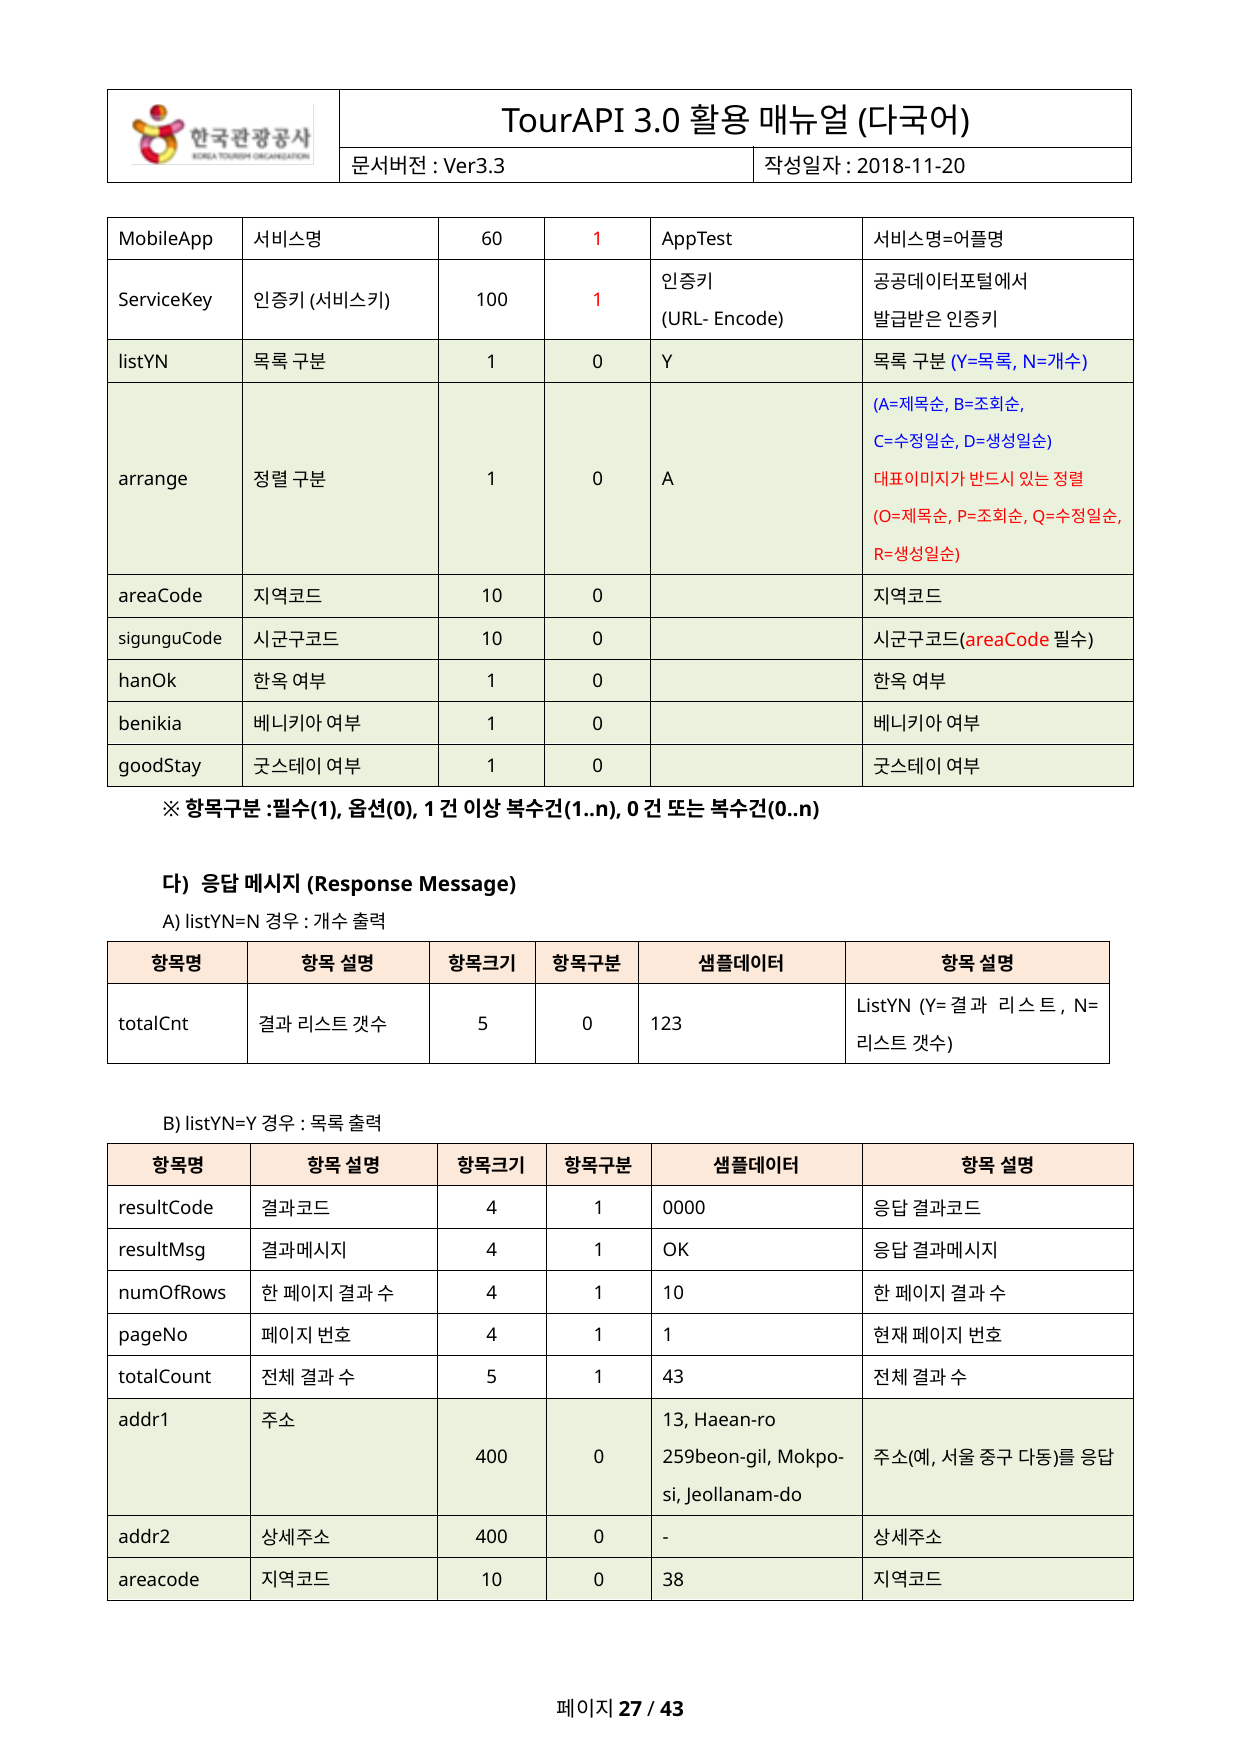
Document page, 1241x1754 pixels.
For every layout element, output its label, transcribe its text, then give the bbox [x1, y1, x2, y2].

table_cell 한옥 여부 [243, 660, 438, 701]
table_cell 인증키 (서비스키) [243, 260, 438, 339]
table_cell 4 [438, 1186, 546, 1228]
table_cell 서비스명 [243, 218, 438, 259]
table_cell 시군구코드 [243, 618, 438, 659]
table_cell 전체 결과 수 [863, 1356, 1133, 1397]
table_cell areaCode [108, 575, 242, 616]
table_cell sigunguCode [108, 618, 242, 659]
table_cell 1 [547, 1271, 651, 1313]
table_cell 38 [652, 1558, 862, 1599]
table_cell areacode [108, 1558, 250, 1599]
table_cell numOfRows [108, 1271, 250, 1313]
table_cell 지역코드 [863, 1558, 1133, 1599]
table_cell (A=제목순, B=조회순, C=수정일순, D=생성일순) 대표이미지가 반드시 있는 정렬 (O=제목순, P=조회순, Q=수정일순, R=생성일순) [863, 383, 1133, 574]
table_cell 서비스명=어플명 [863, 218, 1133, 259]
table_cell 5 [430, 984, 535, 1063]
table_cell 4 [438, 1271, 546, 1313]
table_cell 0 [545, 745, 650, 786]
table_cell 결과메시지 [251, 1229, 437, 1270]
table_cell 0 [545, 575, 650, 616]
table_cell 1 [439, 340, 544, 382]
table_cell 결과 리스트 갯수 [248, 984, 429, 1063]
table_header 항목 설명 [846, 942, 1109, 983]
table_cell 인증키 (URL- Encode) [651, 260, 862, 339]
table_cell totalCount [108, 1356, 250, 1397]
table_cell MobileApp [108, 218, 242, 259]
table_cell 0 [547, 1558, 651, 1599]
table_header 샘플데이터 [652, 1144, 862, 1185]
list 항목구분 :필수(1), 옵션(0), 1건 이상 복수건(1..n), 0건 또는 복수건(0..n) [154, 787, 1130, 826]
table_cell 페이지 번호 [251, 1314, 437, 1355]
table_cell 0 [545, 702, 650, 743]
table_cell 0 [536, 984, 638, 1063]
table_cell 상세주소 [251, 1516, 437, 1557]
table_header 항목 설명 [248, 942, 429, 983]
table_cell 1 [439, 660, 544, 701]
table_cell 100 [439, 260, 544, 339]
table_header 항목명 [108, 942, 247, 983]
table_cell 지역코드 [251, 1558, 437, 1599]
list listYN=N 경우 : 개수 출력 [154, 901, 1130, 941]
table_cell 목록 구분 [243, 340, 438, 382]
table_cell resultCode [108, 1186, 250, 1228]
table_cell pageNo [108, 1314, 250, 1355]
table_cell addr2 [108, 1516, 250, 1557]
table_cell 5 [438, 1356, 546, 1397]
table_cell 굿스테이 여부 [863, 745, 1133, 786]
table_cell 400 [438, 1399, 546, 1515]
table_cell benikia [108, 702, 242, 743]
picture [131, 104, 315, 167]
table_header 항목크기 [430, 942, 535, 983]
table_cell 43 [652, 1356, 862, 1397]
table_cell 결과코드 [251, 1186, 437, 1228]
table_cell 지역코드 [863, 575, 1133, 616]
table_cell 10 [439, 618, 544, 659]
table_cell - [652, 1516, 862, 1557]
table_cell addr1 [108, 1399, 250, 1515]
table_cell 13, Haean-ro 259beon-gil, Mokpo-si, Jeollanam-do [652, 1399, 862, 1515]
table_cell [651, 575, 862, 616]
table_cell 베니키아 여부 [243, 702, 438, 743]
table_cell 현재 페이지 번호 [863, 1314, 1133, 1355]
table_cell 응답 결과메시지 [863, 1229, 1133, 1270]
table_cell 한옥 여부 [863, 660, 1133, 701]
table_header 샘플데이터 [639, 942, 845, 983]
table_cell A [651, 383, 862, 574]
table_cell 지역코드 [243, 575, 438, 616]
table_cell 굿스테이 여부 [243, 745, 438, 786]
table_cell 목록 구분 (Y=목록, N=개수) [863, 340, 1133, 382]
table_cell ServiceKey [108, 260, 242, 339]
table_cell 0 [545, 340, 650, 382]
table_cell OK [652, 1229, 862, 1270]
table_cell 0 [547, 1399, 651, 1515]
table_cell 1 [545, 260, 650, 339]
table_header 항목크기 [438, 1144, 546, 1185]
table_header 항목구분 [547, 1144, 651, 1185]
table_cell 4 [438, 1229, 546, 1270]
table_cell 0 [545, 383, 650, 574]
table_cell 1 [547, 1356, 651, 1397]
table_cell 1 [439, 745, 544, 786]
table_cell 10 [652, 1271, 862, 1313]
table_cell 1 [547, 1314, 651, 1355]
table_cell 응답 결과코드 [863, 1186, 1133, 1228]
table_header 항목구분 [536, 942, 638, 983]
table_cell 1 [547, 1229, 651, 1270]
table_cell 0 [545, 618, 650, 659]
table_cell 0 [545, 660, 650, 701]
table_cell 0000 [652, 1186, 862, 1228]
table_cell 4 [438, 1314, 546, 1355]
table_cell 한 페이지 결과 수 [863, 1271, 1133, 1313]
table_cell 1 [547, 1186, 651, 1228]
table_cell [651, 660, 862, 701]
table_cell 1 [652, 1314, 862, 1355]
table_cell [651, 618, 862, 659]
table_cell 10 [439, 575, 544, 616]
table_cell 전체 결과 수 [251, 1356, 437, 1397]
table_cell 한 페이지 결과 수 [251, 1271, 437, 1313]
table_cell 10 [438, 1558, 546, 1599]
table_cell 0 [547, 1516, 651, 1557]
table_cell 60 [439, 218, 544, 259]
table_cell AppTest [651, 218, 862, 259]
table_header 항목 설명 [863, 1144, 1133, 1185]
table_cell listYN [108, 340, 242, 382]
table_cell hanOk [108, 660, 242, 701]
table_cell 1 [439, 702, 544, 743]
table_cell 1 [439, 383, 544, 574]
table_cell resultMsg [108, 1229, 250, 1270]
table_header 항목명 [108, 1144, 250, 1185]
table_cell ListYN (Y=결과 리스트, N=리스트 갯수) [846, 984, 1109, 1063]
table_cell 상세주소 [863, 1516, 1133, 1557]
table_cell 시군구코드(areaCode필수) [863, 618, 1133, 659]
table_cell 공공데이터포털에서 발급받은 인증키 [863, 260, 1133, 339]
table_cell 400 [438, 1516, 546, 1557]
table_cell 123 [639, 984, 845, 1063]
table_cell [651, 745, 862, 786]
table_cell 주소 [251, 1399, 437, 1515]
table_cell 베니키아 여부 [863, 702, 1133, 743]
table_cell arrange [108, 383, 242, 574]
table_cell [651, 702, 862, 743]
table_cell goodStay [108, 745, 242, 786]
list listYN=Y 경우 : 목록 출력 [154, 1103, 1130, 1143]
table_cell 1 [545, 218, 650, 259]
table_cell 정렬 구분 [243, 383, 438, 574]
table_header 항목 설명 [251, 1144, 437, 1185]
table_cell totalCnt [108, 984, 247, 1063]
table_cell Y [651, 340, 862, 382]
table_cell 주소(예, 서울 중구 다동)를 응답 [863, 1399, 1133, 1515]
list 응답 메시지 (Response Message) [154, 864, 1130, 901]
